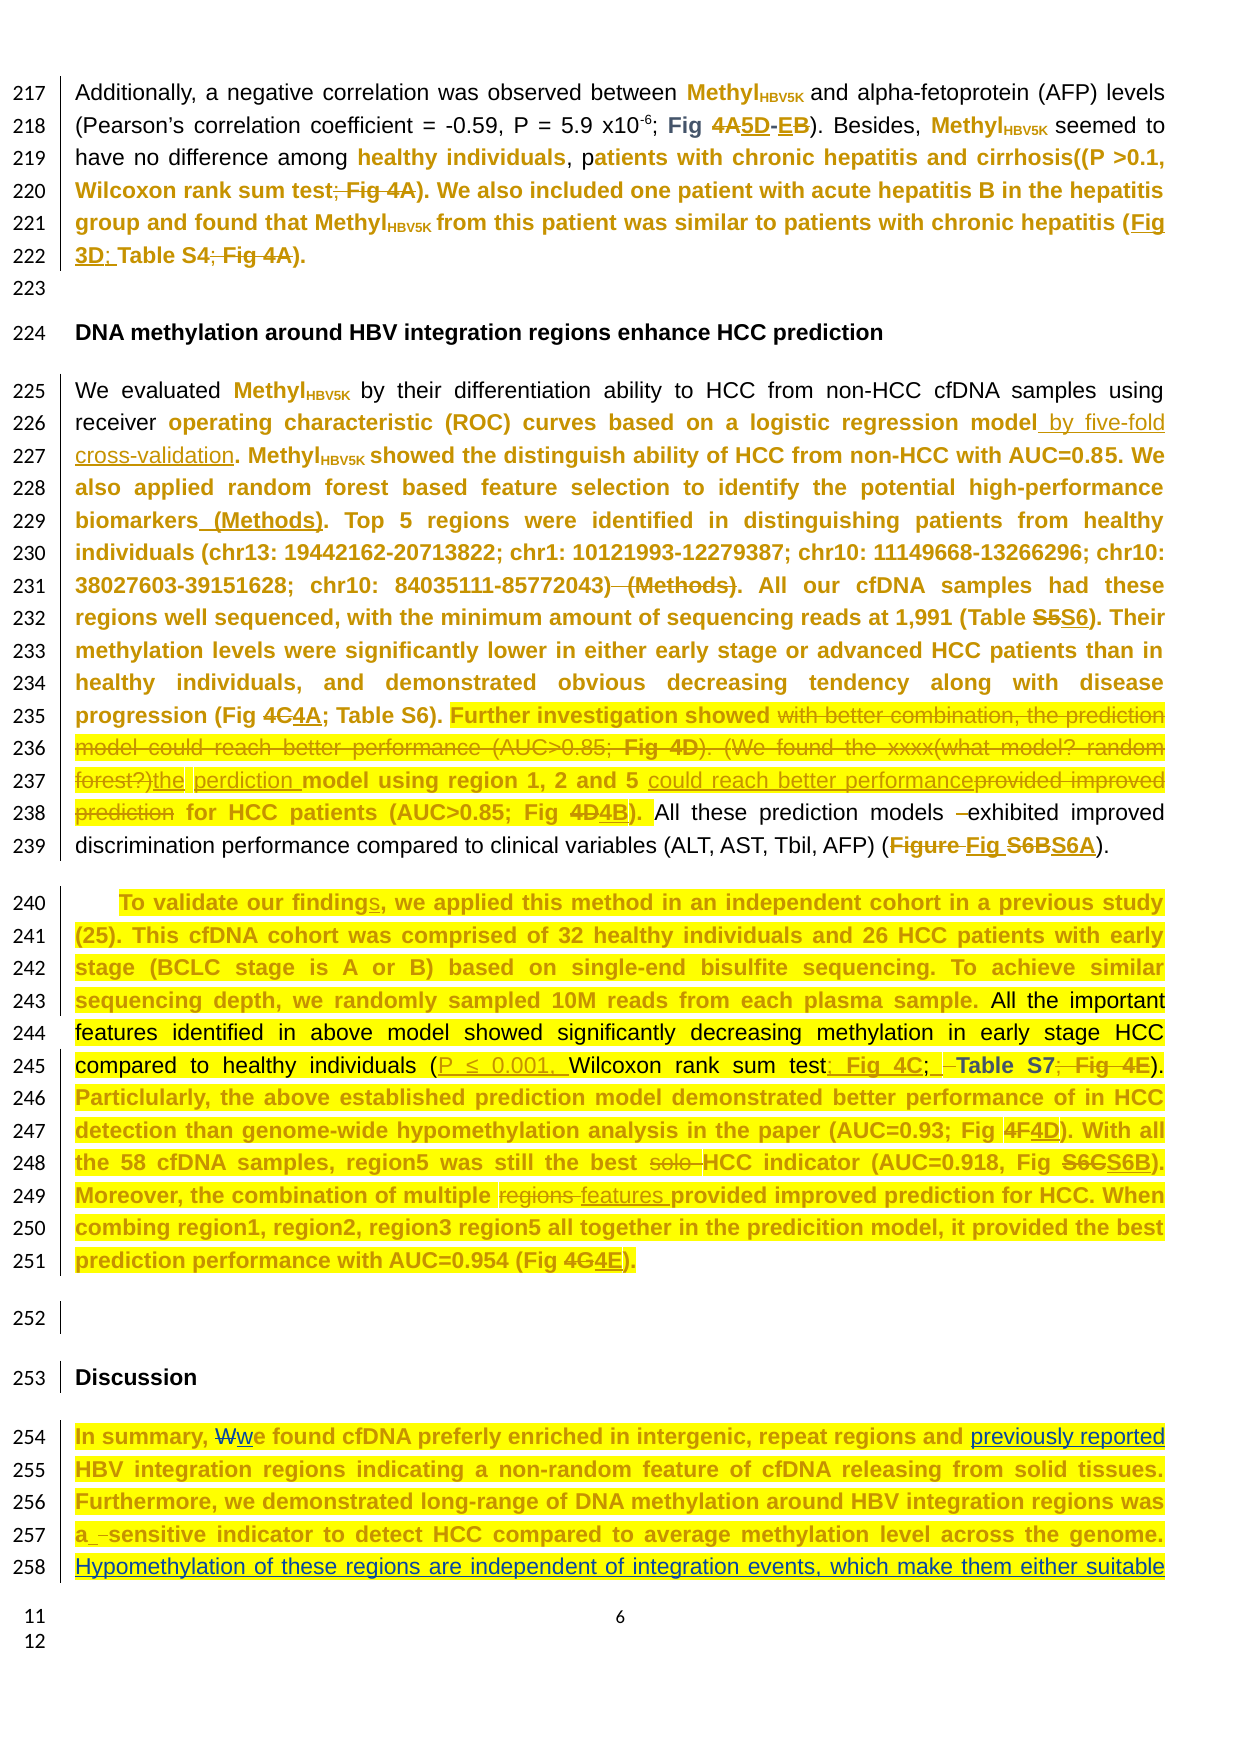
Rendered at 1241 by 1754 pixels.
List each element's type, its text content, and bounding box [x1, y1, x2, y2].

subtitle Discussion [75, 1361, 1165, 1393]
subtitle DNA methylation around HBV integration regions enhance HCC prediction [75, 316, 1165, 349]
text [75, 76, 1165, 271]
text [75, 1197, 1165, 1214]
text We evaluated MethylHBV5K by their differentiation ability to HCC from non-HCC cfDNA samples using receiver operating characteristic (ROC) curves based on a logistic regression model. MethylHBV5K showed the distinguish ability of HCC from non-HCC with AUC=0.85. We also applied random forest based feature selection to identify the potential high-performance biomarkers. Top 5 regions were identified in distinguishing patients from healthy individuals (chr13: 19442162-20713822; chr1: 10121993-12279387; chr10: 11149668-13266296; chr10: 38027603-39151628; chr10: 84035111-85772043). All our cfDNA samples had these regions well sequenced, with the minimum amount of sequencing reads at 1,991 (Table ). Their methylation levels were significantly lower in either early stage or advanced HCC patients than in healthy individuals, and demonstrated obvious decreasing tendency along with disease progression (Fig ; Table S6). Further investigation showed model using region 1, 2 and 5 for HCC patients (AUC>0.85; Fig ). All these prediction models exhibited improved discrimination performance compared to clinical variables (ALT, AST, Tbil, AFP) (). [75, 374, 1165, 734]
text We evaluated MethylHBV5K by their differentiation ability to HCC from non-HCC cfDNA samples using receiver operating characteristic (ROC) curves based on a logistic regression model. MethylHBV5K showed the distinguish ability of HCC from non-HCC with AUC=0.85. We also applied random forest based feature selection to identify the potential high-performance biomarkers. Top 5 regions were identified in distinguishing patients from healthy individuals (chr13: 19442162-20713822; chr1: 10121993-12279387; chr10: 11149668-13266296; chr10: 38027603-39151628; chr10: 84035111-85772043). All our cfDNA samples had these regions well sequenced, with the minimum amount of sequencing reads at 1,991 (Table ). Their methylation levels were significantly lower in either early stage or advanced HCC patients than in healthy individuals, and demonstrated obvious decreasing tendency along with disease progression (Fig ; Table S6). Further investigation showed model using region 1, 2 and 5 for HCC patients (AUC>0.85; Fig ). All these prediction models exhibited improved discrimination performance compared to clinical variables (ALT, AST, Tbil, AFP) (). [75, 790, 1165, 861]
